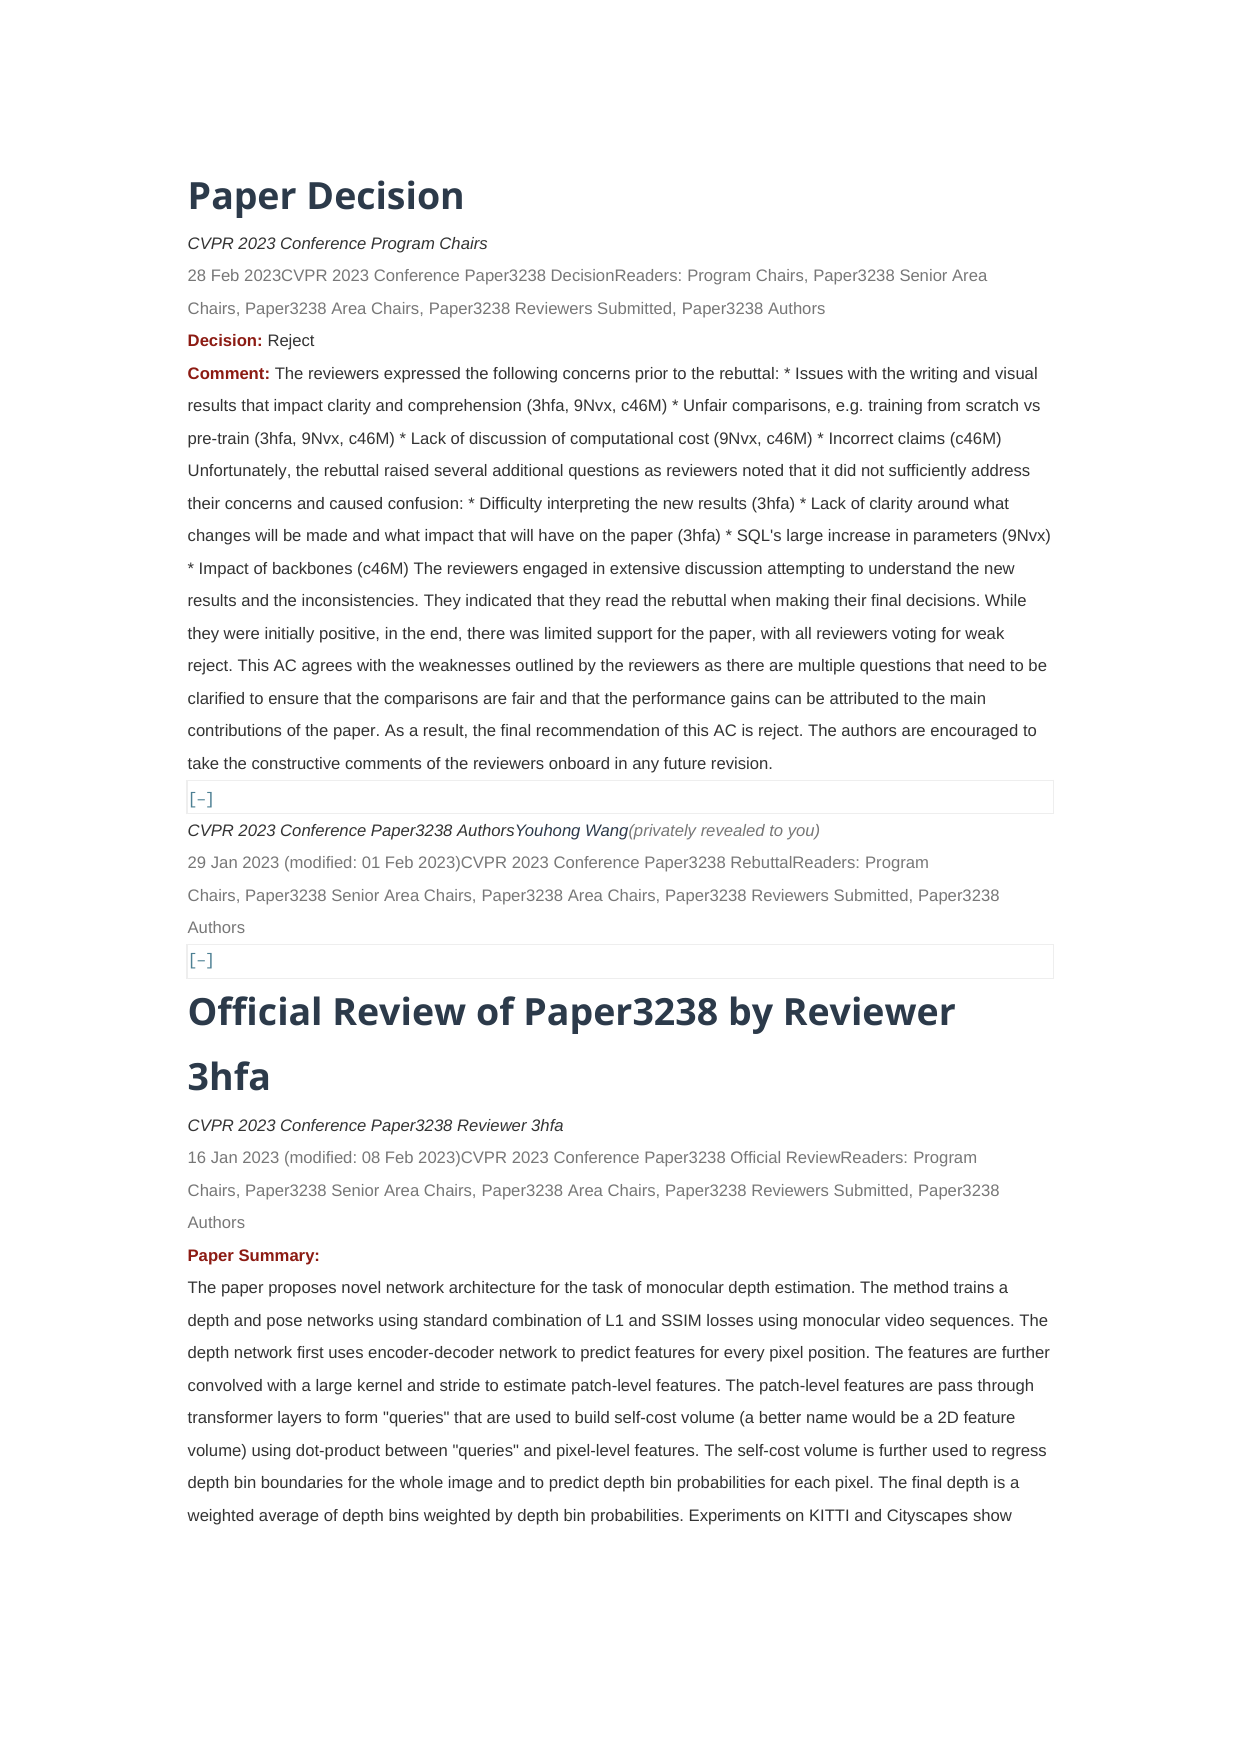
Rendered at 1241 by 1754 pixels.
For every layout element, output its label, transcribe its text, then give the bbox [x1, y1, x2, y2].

subtitle Official Review of Paper3238 by Reviewer 3hfa [187, 979, 1053, 1109]
text Comment: The reviewers expressed the following concerns prior to the rebuttal: * Issues with the writing and visual results that impact clarity and comprehension (3hfa, 9Nvx, c46M) * Unfair comparisons, e.g. training from scratch vs pre-train (3hfa, 9Nvx, c46M) * Lack of discussion of computational cost (9Nvx, c46M) * Incorrect claims (c46M) Unfortunately, the rebuttal raised several additional questions as reviewers noted that it did not sufficiently address their concerns and caused confusion: * Difficulty interpreting the new results (3hfa) * Lack of clarity around what changes will be made and what impact that will have on the paper (3hfa) * SQL's large increase in parameters (9Nvx) * Impact of backbones (c46M) The reviewers engaged in extensive discussion attempting to understand the new results and the inconsistencies. They indicated that they read the rebuttal when making their final decisions. While they were initially positive, in the end, there was limited support for the paper, with all reviewers voting for weak reject. This AC agrees with the weaknesses outlined by the reviewers as there are multiple questions that need to be clarified to ensure that the comparisons are fair and that the performance gains can be attributed to the main contributions of the paper. As a result, the final recommendation of this AC is reject. The authors are encouraged to take the constructive comments of the reviewers onboard in any future revision. [187, 357, 1053, 779]
text [–] [188, 781, 1053, 813]
text 29 Jan 2023 (modified: 01 Feb 2023)CVPR 2023 Conference Paper3238 RebuttalReaders: Program Chairs, Paper3238 Senior Area Chairs, Paper3238 Area Chairs, Paper3238 Reviewers Submitted, Paper3238 Authors [187, 847, 1053, 944]
text 28 Feb 2023CVPR 2023 Conference Paper3238 DecisionReaders: Program Chairs, Paper3238 Senior Area Chairs, Paper3238 Area Chairs, Paper3238 Reviewers Submitted, Paper3238 Authors [187, 259, 1053, 324]
text CVPR 2023 Conference Paper3238 Reviewer 3hfa [187, 1109, 1053, 1141]
text Paper Summary: [187, 1239, 1053, 1271]
text [–] [188, 945, 1053, 978]
subtitle Paper Decision [187, 162, 1053, 227]
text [187, 1271, 1053, 1531]
text CVPR 2023 Conference Paper3238 AuthorsYouhong Wang(privately revealed to you) [187, 814, 1053, 847]
text Decision: Reject [187, 324, 1053, 357]
text 16 Jan 2023 (modified: 08 Feb 2023)CVPR 2023 Conference Paper3238 Official ReviewReaders: Program Chairs, Paper3238 Senior Area Chairs, Paper3238 Area Chairs, Paper3238 Reviewers Submitted, Paper3238 Authors [187, 1141, 1053, 1239]
text CVPR 2023 Conference Program Chairs [187, 227, 1053, 259]
